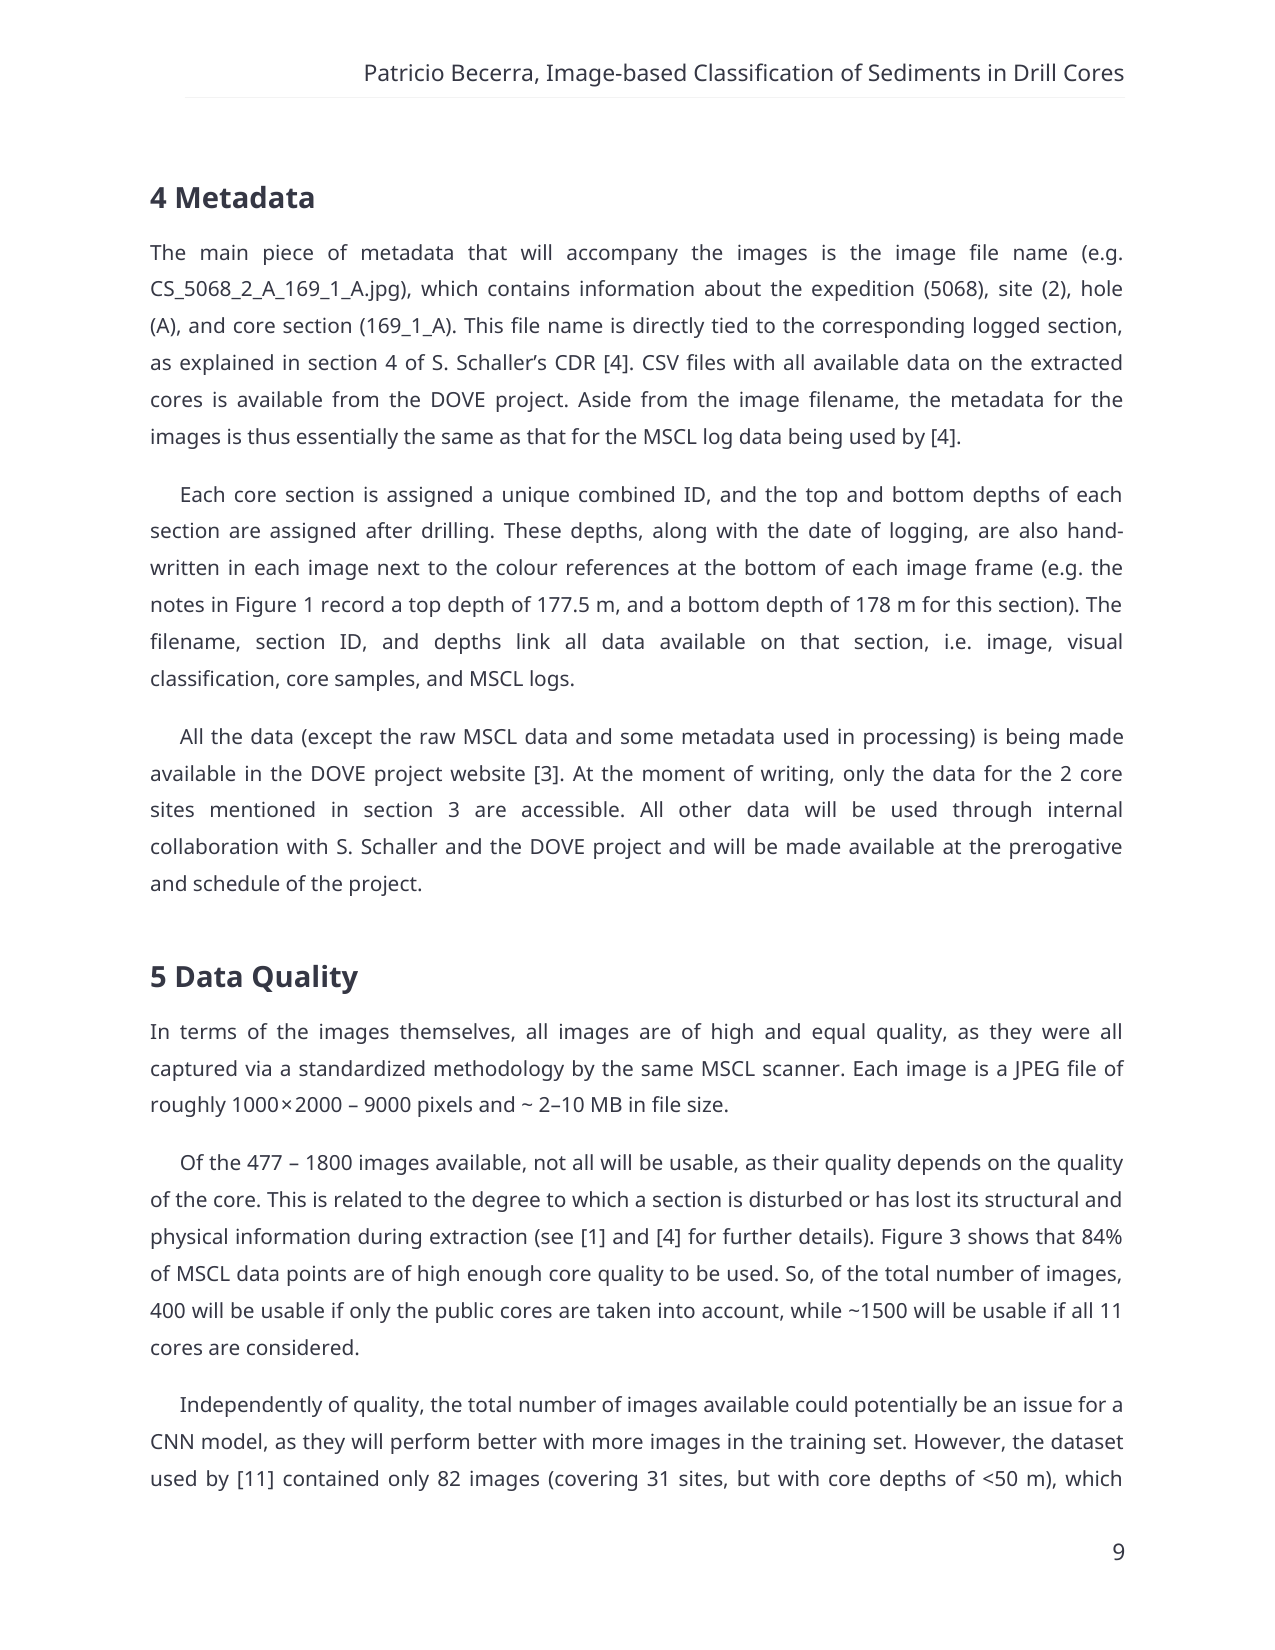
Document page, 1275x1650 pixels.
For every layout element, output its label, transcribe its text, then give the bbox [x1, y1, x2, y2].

text Each core section is assigned a unique combined ID, and the top and bottom depths of each section are assigned after drilling. These depths, along with the date of logging, are also hand-written in each image next to the colour references at the bottom of each image frame (e.g. the notes in Figure 1 record a top depth of 177.5 m, and a bottom depth of 178 m for this section). The filename, section ID, and depths link all data available on that section, i.e. image, visual classification, core samples, and MSCL logs. [150, 480, 1125, 693]
text In terms of the images themselves, all images are of high and equal quality, as they were all captured via a standardized methodology by the same MSCL scanner. Each image is a JPEG file of roughly 1000 × 2000 – 9000 pixels and ~ 2–10 MB in file size. [150, 1017, 1125, 1119]
subtitle 4 Metadata [150, 177, 1125, 217]
subtitle 5 Data Quality [150, 956, 1125, 996]
text Of the 477 – 1800 images available, not all will be usable, as their quality depends on the quality of the core. This is related to the degree to which a section is disturbed or has lost its structural and physical information during extraction (see [1] and [4] for further details). Figure 3 shows that 84% of MSCL data points are of high enough core quality to be used. So, of the total number of images, 400 will be usable if only the public cores are taken into account, while ~1500 will be usable if all 11 cores are considered. [150, 1148, 1125, 1361]
text All the data (except the raw MSCL data and some metadata used in processing) is being made available in the DOVE project website [3]. At the moment of writing, only the data for the 2 core sites mentioned in section 3 are accessible. All other data will be used through internal collaboration with S. Schaller and the DOVE project and will be made available at the prerogative and schedule of the project. [150, 722, 1125, 898]
text The main piece of metadata that will accompany the images is the image file name (e.g. CS_5068_2_A_169_1_A.jpg), which contains information about the expedition (5068), site (2), hole (A), and core section (169_1_A). This file name is directly tied to the corresponding logged section, as explained in section 4 of S. Schaller’s CDR [4]. CSV files with all available data on the extracted cores is available from the DOVE project. Aside from the image filename, the metadata for the images is thus essentially the same as that for the MSCL log data being used by [4]. [150, 238, 1125, 451]
